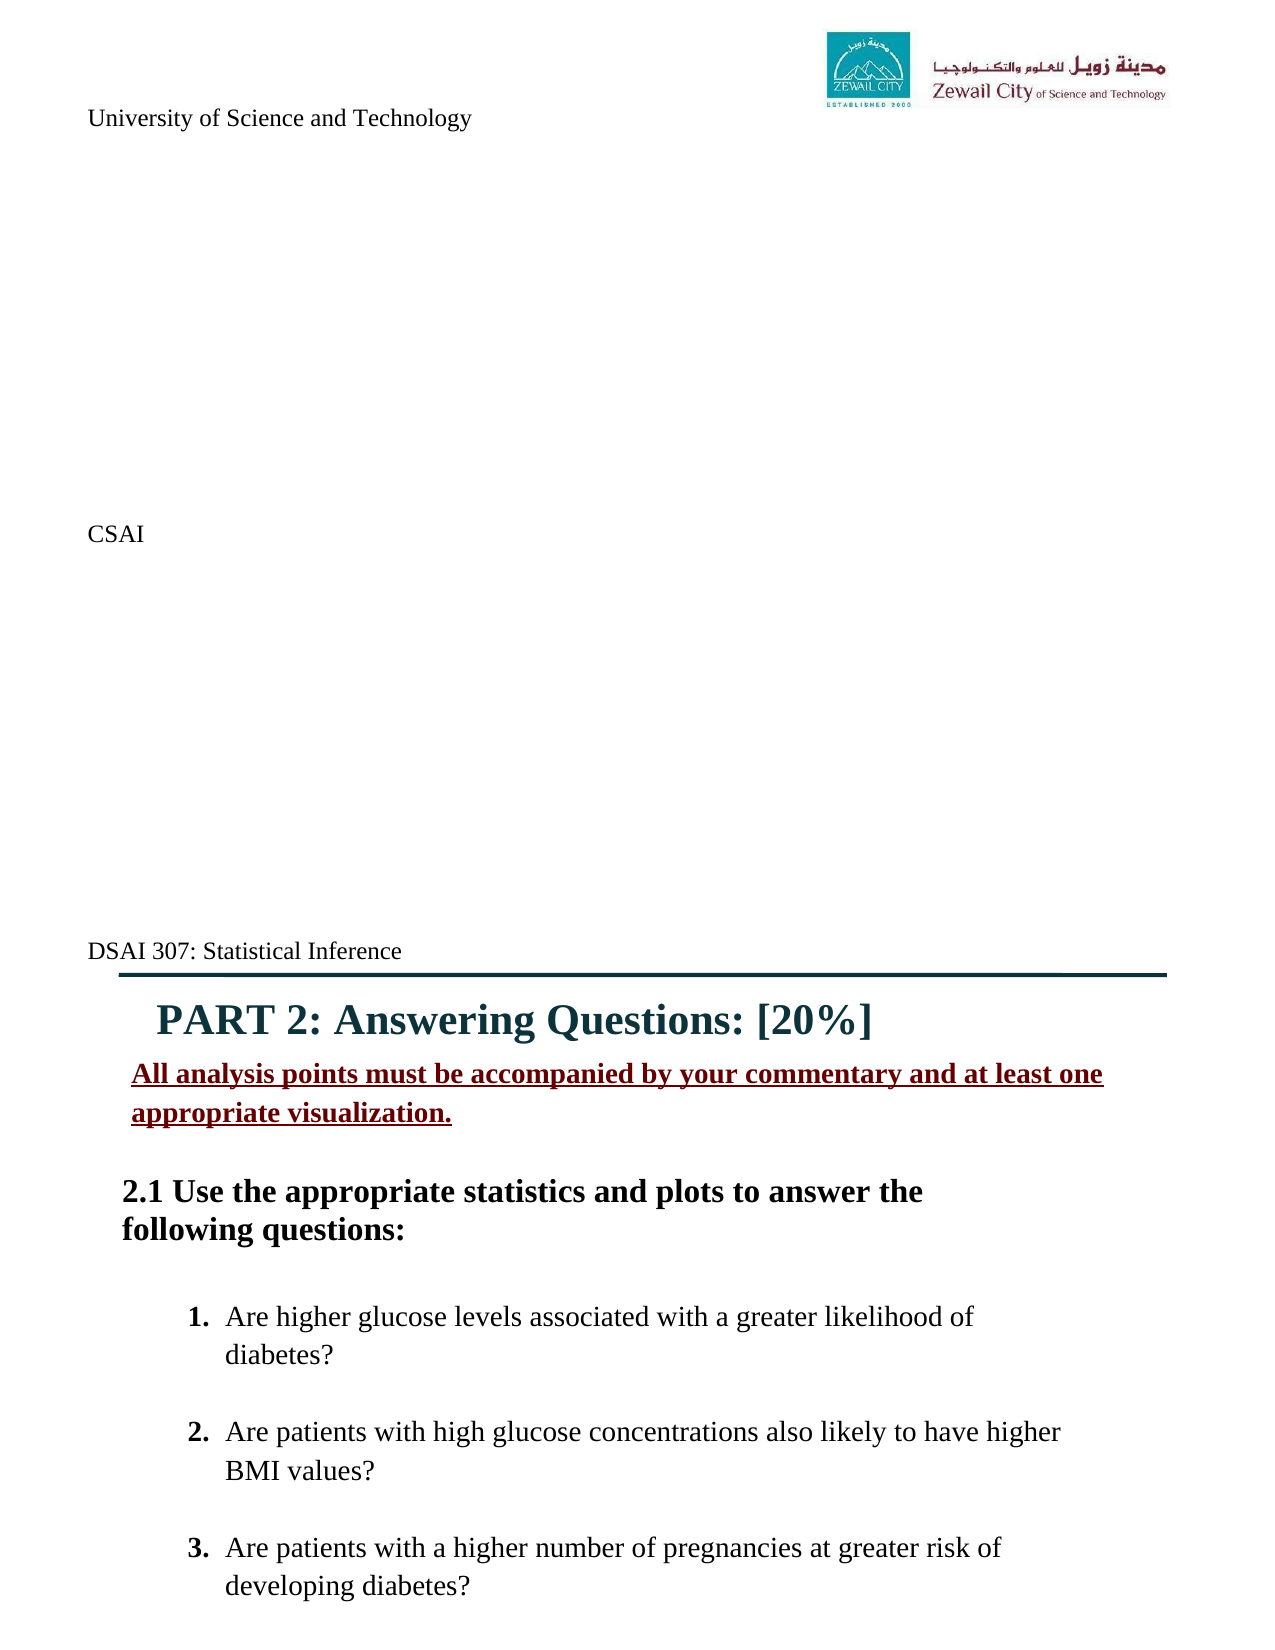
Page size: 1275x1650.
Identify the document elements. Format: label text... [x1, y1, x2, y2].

list Use the appropriate statistics and plots to answer the following questions: [122, 1171, 1063, 1248]
picture [822, 29, 1171, 108]
list Are higher glucose levels associated with a greater likelihood of diabetes? [187, 1299, 1069, 1371]
list Are patients with high glucose concentrations also likely to have higher BMI values? [187, 1414, 1122, 1486]
subtitle PART 2: Answering Questions: [20%] [122, 993, 1171, 1044]
list Are patients with a higher number of pregnancies at greater risk of developing diabetes? [187, 1530, 1069, 1602]
text All analysis points must be accompanied by your commentary and at least one appropriate visualization. [131, 1056, 1106, 1128]
